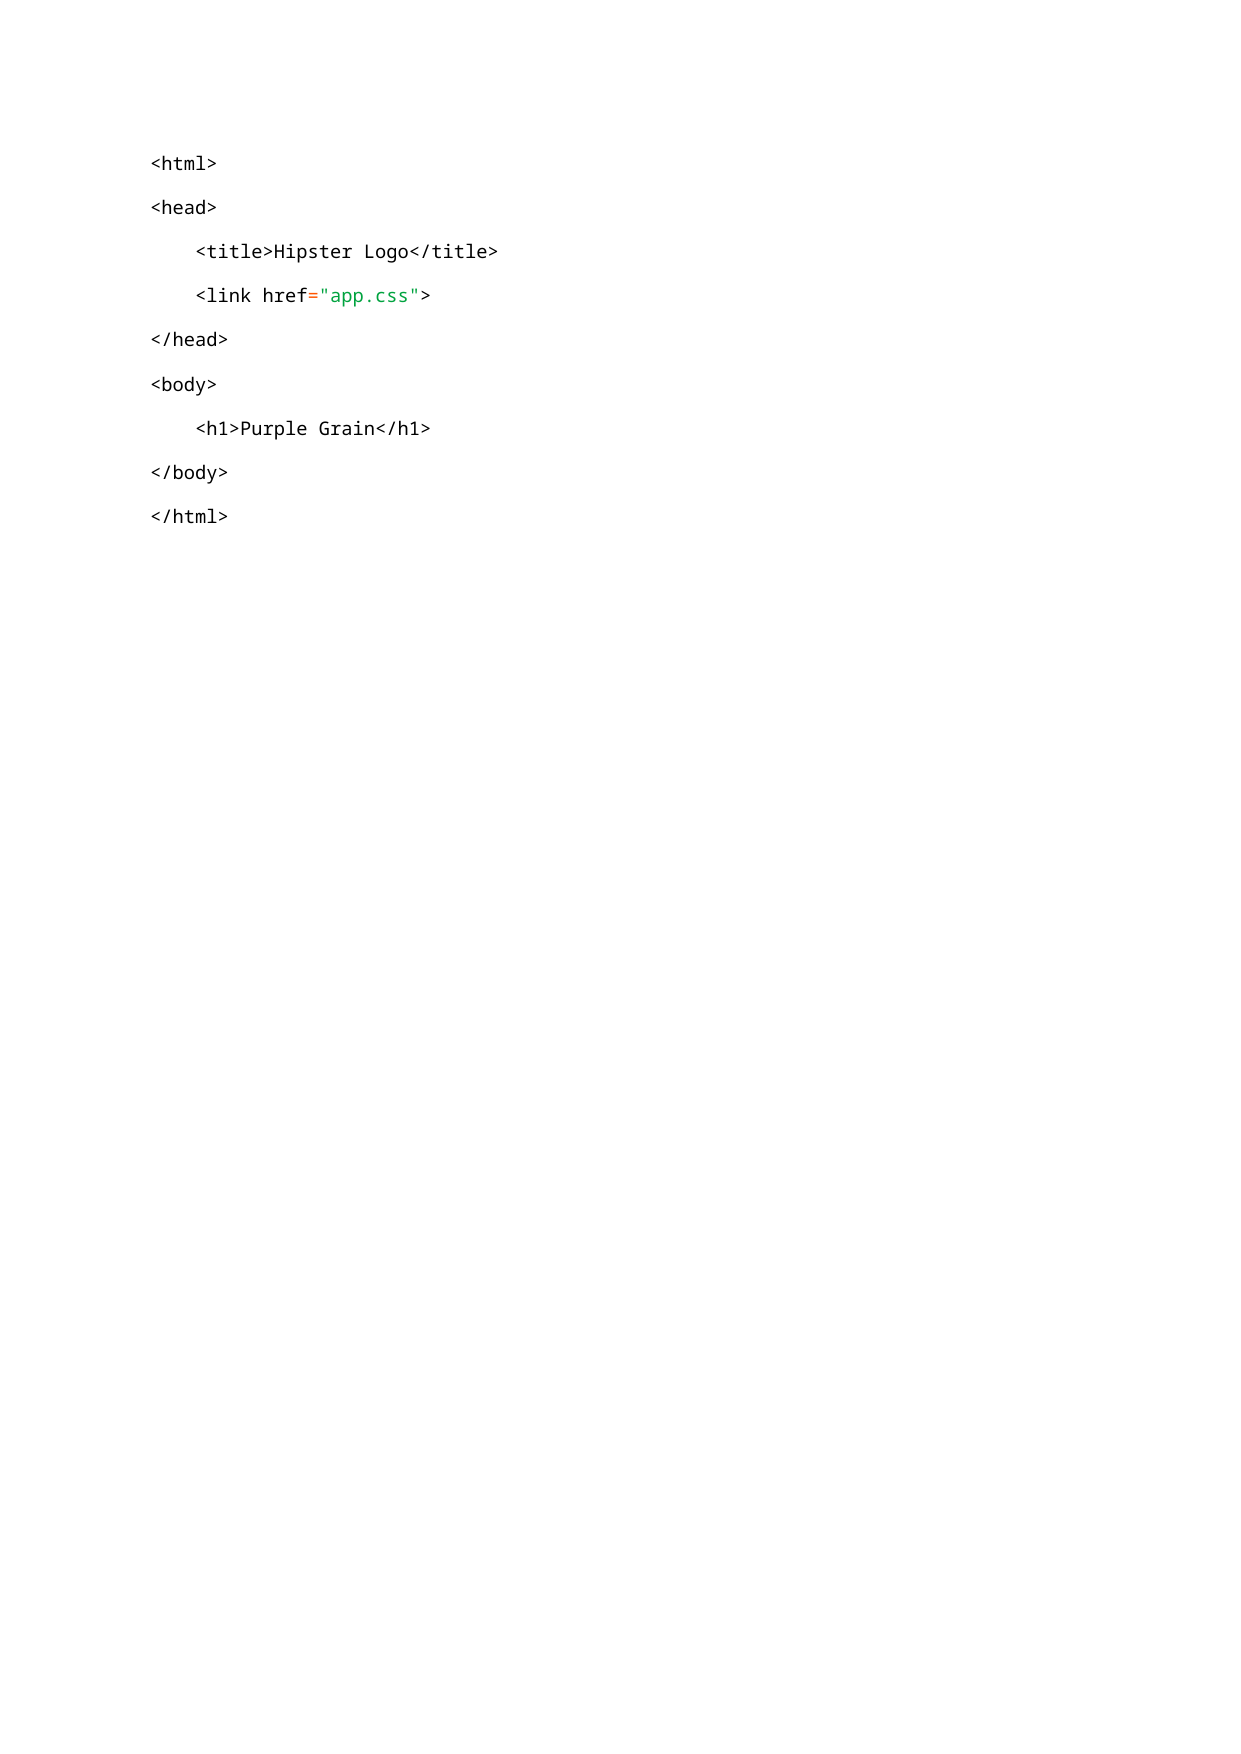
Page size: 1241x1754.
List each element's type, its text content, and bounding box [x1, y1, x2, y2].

text <title>Hipster Logo</title> [150, 238, 1090, 264]
text <h1>Purple Grain</h1> [150, 415, 1090, 441]
text <body> [150, 371, 1090, 396]
text </head> [150, 327, 1090, 352]
text <link href="app.css"> [150, 282, 1090, 308]
text <html> [150, 150, 1090, 176]
text </body> [150, 459, 1090, 485]
text <head> [150, 194, 1090, 220]
text </html> [150, 503, 1090, 529]
